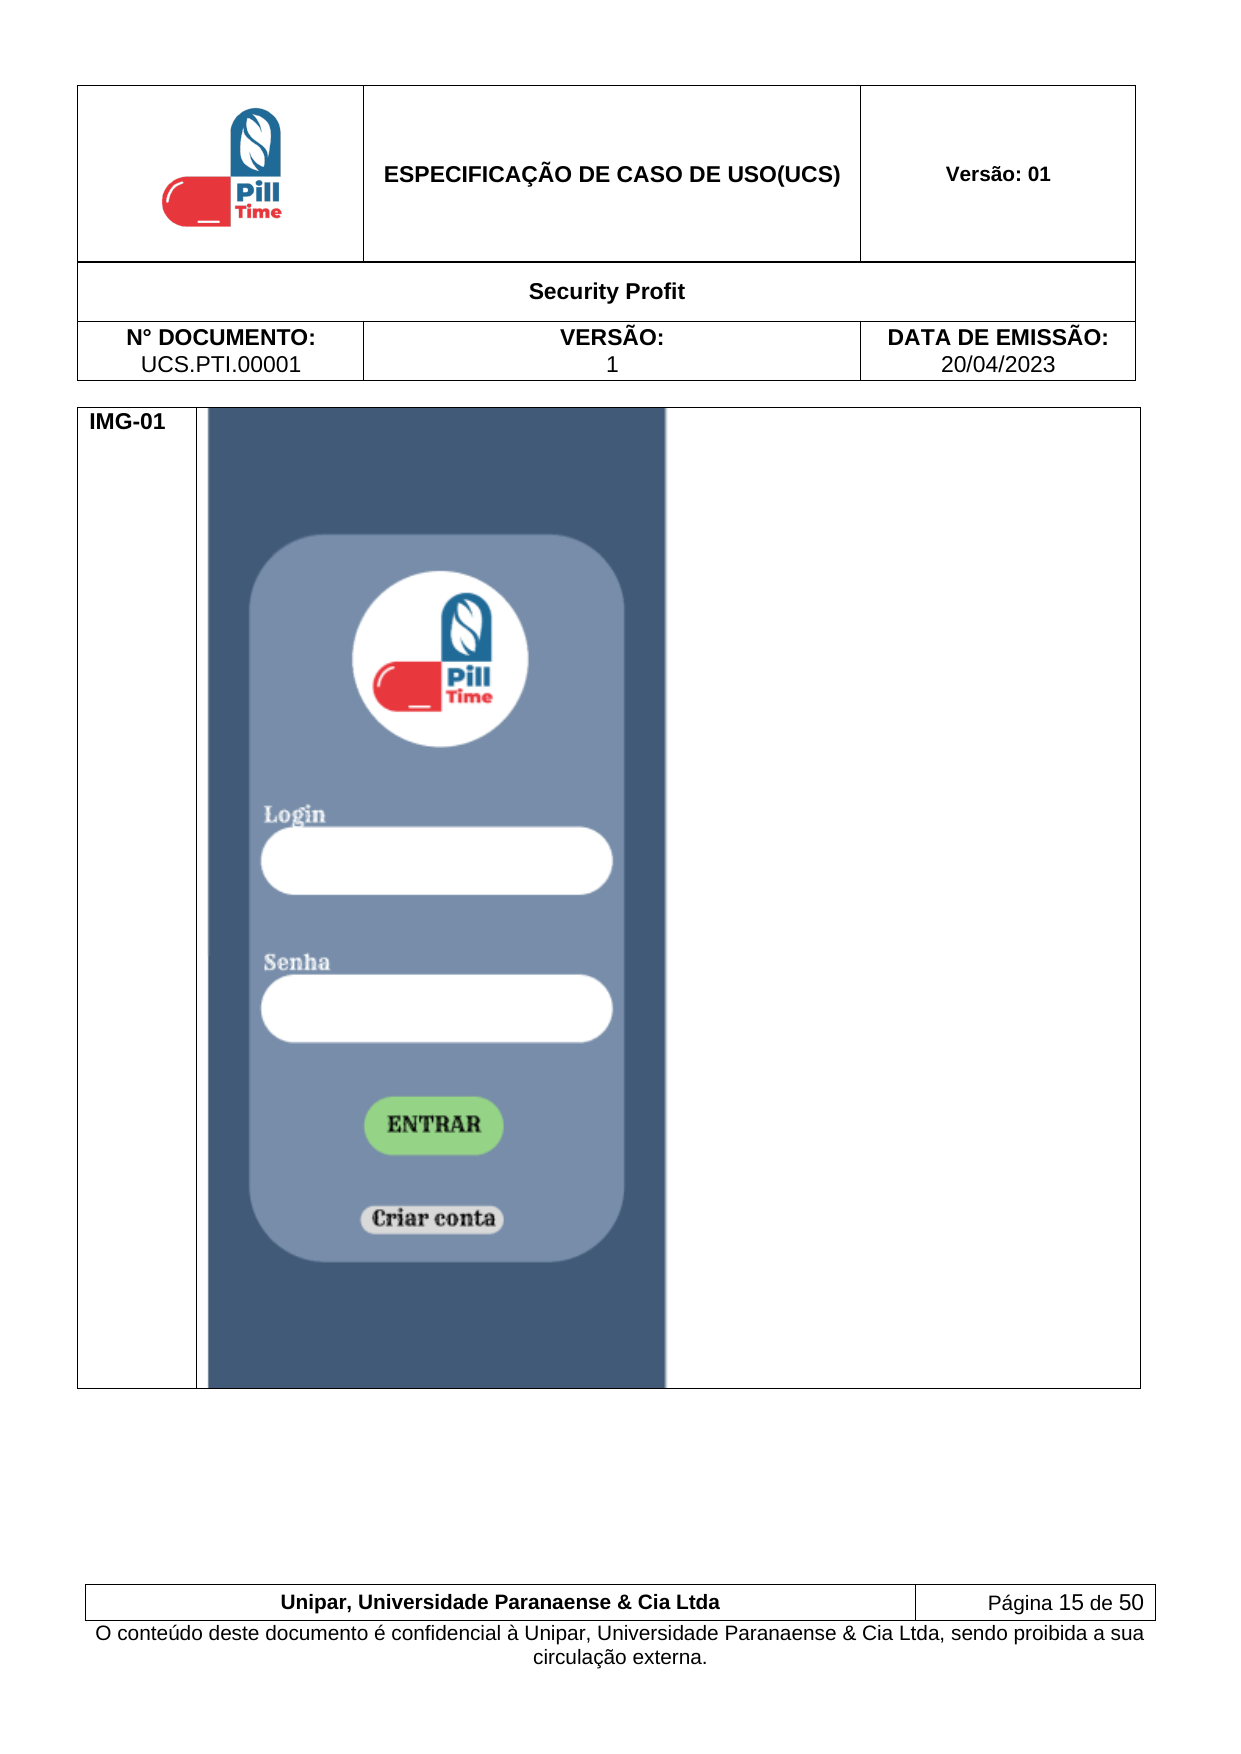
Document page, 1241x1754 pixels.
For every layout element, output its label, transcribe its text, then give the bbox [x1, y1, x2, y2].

picture [133, 86, 309, 262]
table_cell [197, 408, 207, 1388]
picture [207, 408, 668, 1388]
table_cell IMG-01 [78, 408, 196, 1388]
table_cell [668, 408, 1140, 1388]
